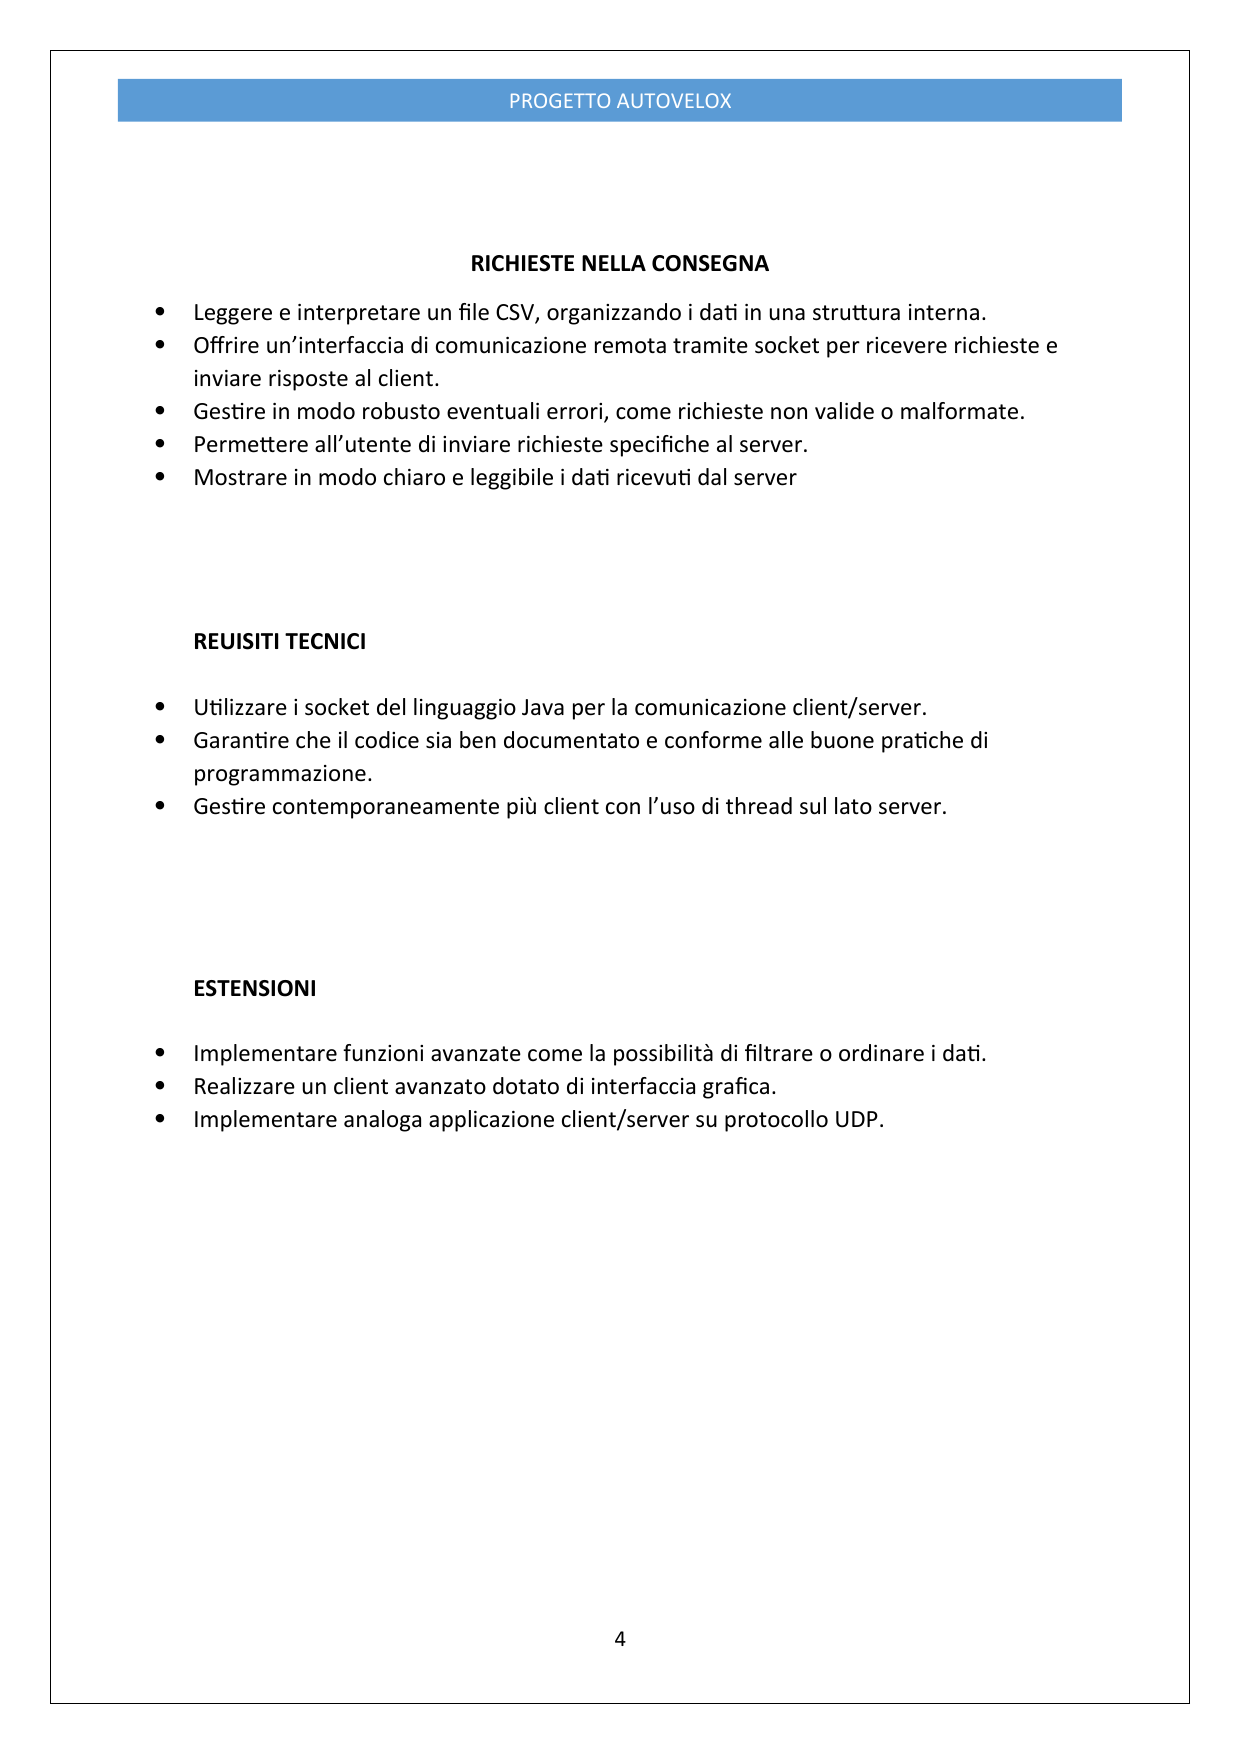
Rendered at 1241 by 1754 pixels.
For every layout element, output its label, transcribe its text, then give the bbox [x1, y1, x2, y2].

list Offrire un’interfaccia di comunicazione remota tramite socket per ricevere richieste e inviare risposte al client. [156, 329, 1122, 393]
list REUISITI TECNICI [193, 626, 1122, 656]
list Leggere e interpretare un file CSV, organizzando i dati in una struttura interna. [156, 296, 1122, 327]
list Realizzare un client avanzato dotato di interfaccia grafica. [156, 1071, 1122, 1101]
list Mostrare in modo chiaro e leggibile i dati ricevuti dal server [156, 461, 1122, 491]
list Permettere all’utente di inviare richieste specifiche al server. [156, 428, 1122, 458]
list Implementare analoga applicazione client/server su protocollo UDP. [156, 1103, 1122, 1134]
text RICHIESTE NELLA CONSEGNA [118, 247, 1122, 277]
list Implementare funzioni avanzate come la possibilità di filtrare o ordinare i dati. [156, 1038, 1122, 1068]
list Utilizzare i socket del linguaggio Java per la comunicazione client/server. [156, 691, 1122, 722]
list Gestire contemporaneamente più client con l’uso di thread sul lato server. [156, 790, 1122, 821]
list Garantire che il codice sia ben documentato e conforme alle buone pratiche di programmazione. [156, 724, 1122, 788]
list Gestire in modo robusto eventuali errori, come richieste non valide o malformate. [156, 395, 1122, 426]
list ESTENSIONI [193, 972, 1122, 1002]
